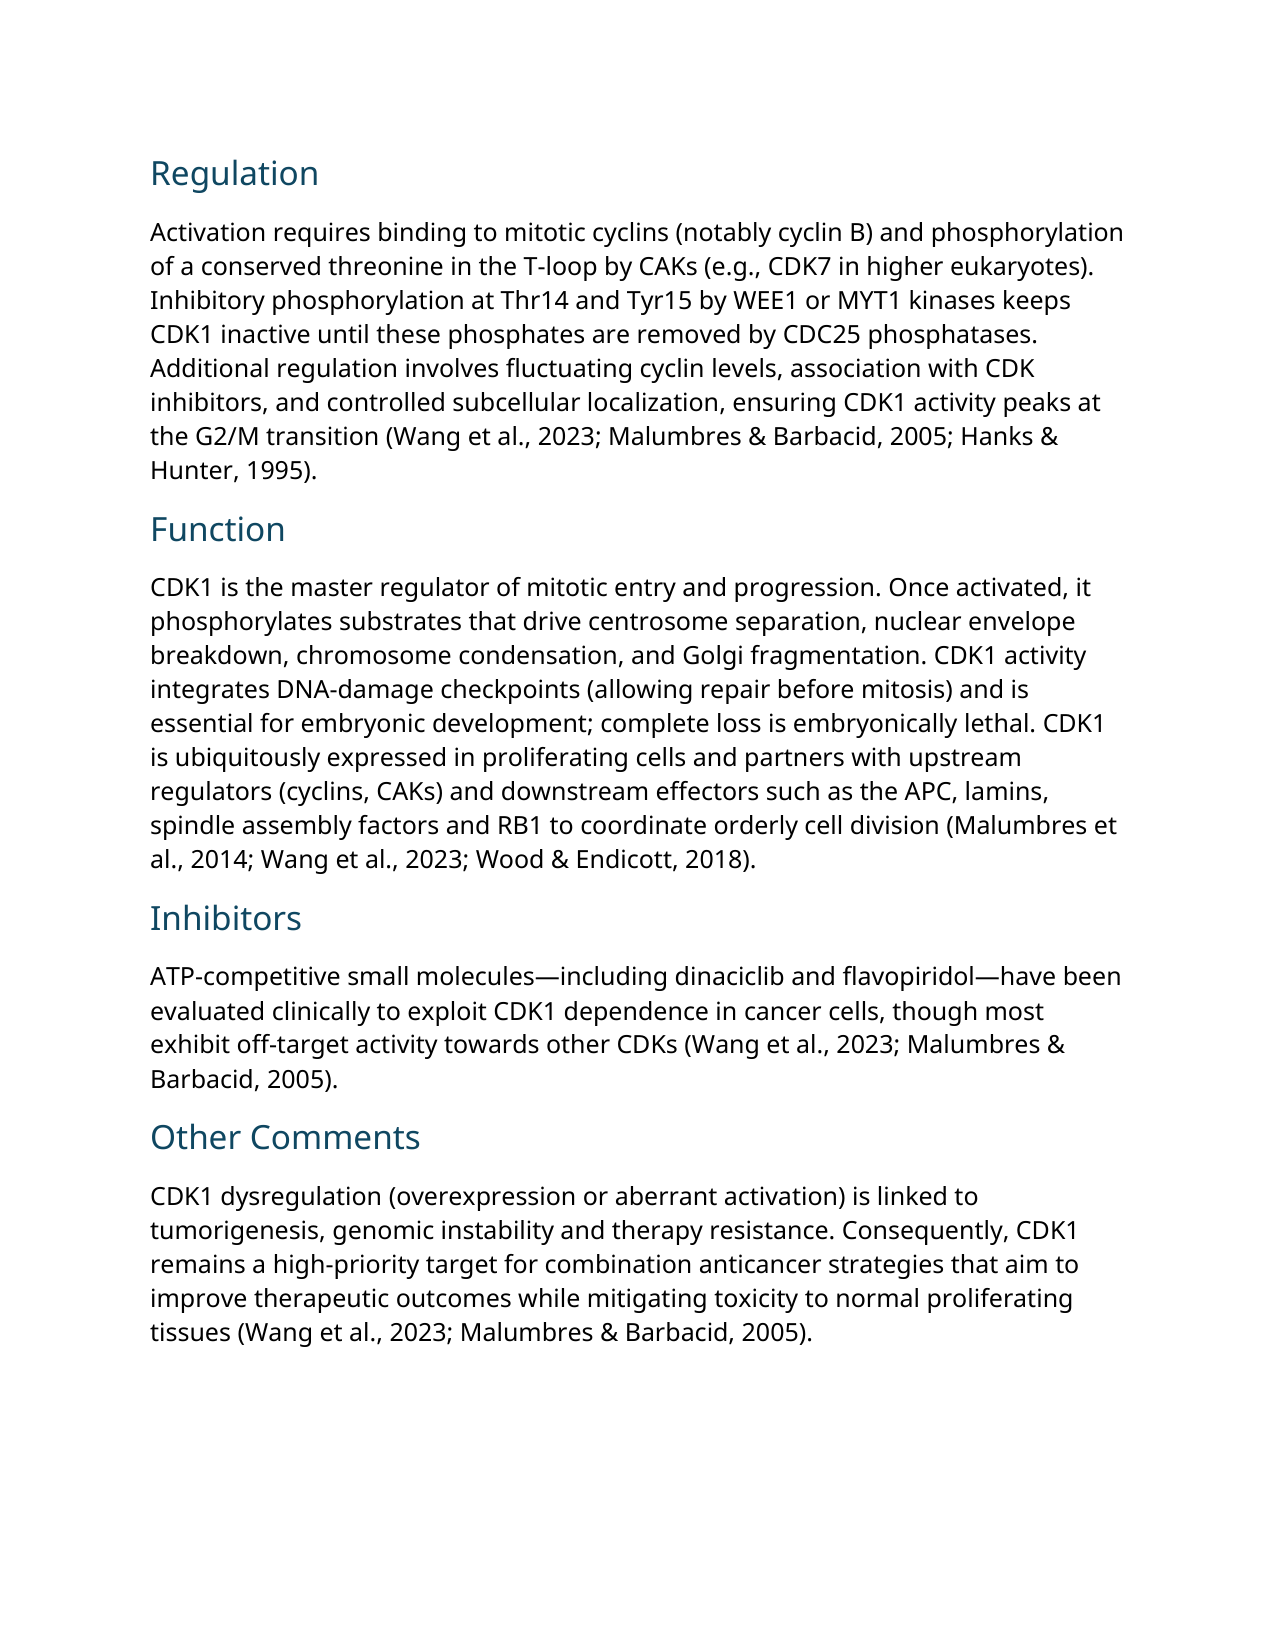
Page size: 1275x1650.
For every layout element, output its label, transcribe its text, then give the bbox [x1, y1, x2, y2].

subtitle Inhibitors [150, 895, 1125, 940]
text CDK1 dysregulation (overexpression or aberrant activation) is linked to tumorigenesis, genomic instability and therapy resistance. Consequently, CDK1 remains a high-priority target for combination anticancer strategies that aim to improve therapeutic outcomes while mitigating toxicity to normal proliferating tissues (Wang et al., 2023; Malumbres & Barbacid, 2005). [150, 1178, 1125, 1348]
subtitle Regulation [150, 150, 1125, 195]
text Activation requires binding to mitotic cyclins (notably cyclin B) and phosphorylation of a conserved threonine in the T-loop by CAKs (e.g., CDK7 in higher eukaryotes). Inhibitory phosphorylation at Thr14 and Tyr15 by WEE1 or MYT1 kinases keeps CDK1 inactive until these phosphates are removed by CDC25 phosphatases. Additional regulation involves fluctuating cyclin levels, association with CDK inhibitors, and controlled subcellular localization, ensuring CDK1 activity peaks at the G2/M transition (Wang et al., 2023; Malumbres & Barbacid, 2005; Hanks & Hunter, 1995). [150, 214, 1125, 487]
text ATP-competitive small molecules—including dinaciclib and flavopiridol—have been evaluated clinically to exploit CDK1 dependence in cancer cells, though most exhibit off-target activity towards other CDKs (Wang et al., 2023; Malumbres & Barbacid, 2005). [150, 959, 1125, 1095]
subtitle Other Comments [150, 1114, 1125, 1159]
subtitle Function [150, 505, 1125, 551]
text CDK1 is the master regulator of mitotic entry and progression. Once activated, it phosphorylates substrates that drive centrosome separation, nuclear envelope breakdown, chromosome condensation, and Golgi fragmentation. CDK1 activity integrates DNA-damage checkpoints (allowing repair before mitosis) and is essential for embryonic development; complete loss is embryonically lethal. CDK1 is ubiquitously expressed in proliferating cells and partners with upstream regulators (cyclins, CAKs) and downstream effectors such as the APC, lamins, spindle assembly factors and RB1 to coordinate orderly cell division (Malumbres et al., 2014; Wang et al., 2023; Wood & Endicott, 2018). [150, 569, 1125, 876]
